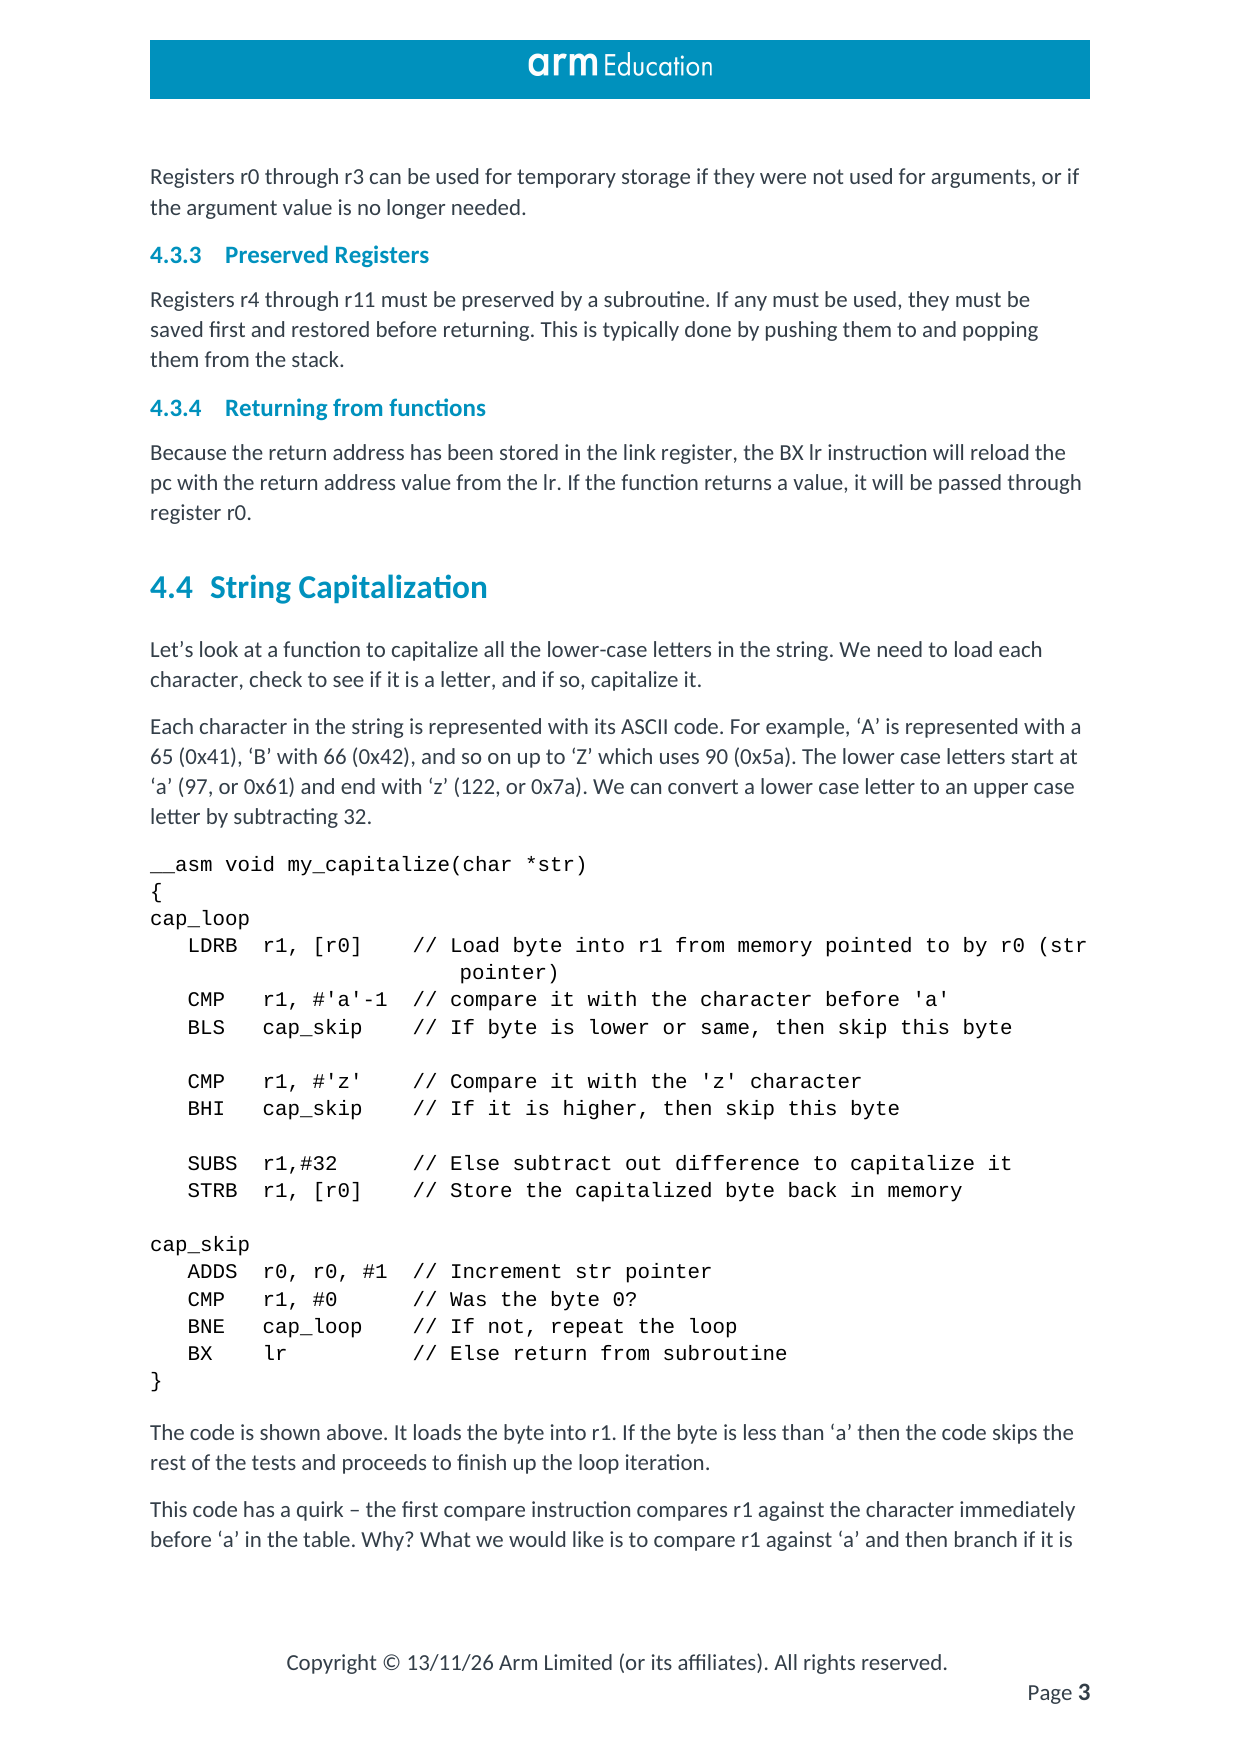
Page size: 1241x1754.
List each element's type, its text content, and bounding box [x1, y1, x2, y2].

text Let’s look at a function to capitalize all the lower-case letters in the string. We need to load each character, check to see if it is a letter, and if so, capitalize it. [150, 635, 1090, 693]
text cap_loop [150, 908, 1090, 932]
picture [529, 54, 548, 75]
text The code is shown above. It loads the byte into r1. If the byte is less than ‘a’ then the code skips the rest of the tests and proceeds to finish up the loop iteration. [150, 1418, 1090, 1476]
subtitle Preserved Registers [150, 239, 1090, 270]
text ADDS r0, r0, #1 // Increment str pointer [150, 1261, 1090, 1285]
text BX lr // Else return from subroutine [150, 1343, 1090, 1367]
picture [570, 54, 597, 75]
text Each character in the string is represented with its ASCII code. For example, ‘A’ is represented with a 65 (0x41), ‘B’ with 66 (0x42), and so on up to ‘Z’ which uses 90 (0x5a). The lower case letters start at ‘a’ (97, or 0x61) and end with ‘z’ (122, or 0x7a). We can convert a lower case letter to an upper case letter by subtracting 32. [150, 712, 1090, 831]
text Registers r0 through r3 can be used for temporary storage if they were not used for arguments, or if the argument value is no longer needed. [150, 162, 1090, 221]
subtitle Returning from functions [150, 392, 1090, 423]
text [150, 1495, 1090, 1553]
text __asm void my_capitalize(char *str) [150, 853, 1090, 877]
text CMP r1, #'z' // Compare it with the 'z' character [150, 1071, 1090, 1095]
subtitle String Capitalization [150, 566, 1090, 607]
picture [675, 58, 679, 75]
text { [150, 881, 1090, 904]
text SUBS r1,#32 // Else subtract out difference to capitalize it [150, 1153, 1090, 1176]
text } [150, 1370, 1090, 1394]
picture [606, 55, 615, 75]
text Registers r4 through r11 must be preserved by a subroutine. If any must be used, they must be saved first and restored before returning. This is typically done by pushing them to and popping them from the stack. [150, 285, 1090, 373]
text BHI cap_skip // If it is higher, then skip this byte [150, 1098, 1090, 1122]
picture [554, 54, 566, 75]
text CMP r1, #0 // Was the byte 0? [150, 1288, 1090, 1312]
text STRB r1, [r0] // Store the capitalized byte back in memory [150, 1180, 1090, 1203]
text LDRB r1, [r0] // Load byte into r1 from memory pointed to by r0 (str pointer) [150, 935, 1090, 986]
text BLS cap_skip // If byte is lower or same, then skip this byte [150, 1017, 1090, 1040]
text BNE cap_loop // If not, repeat the loop [150, 1316, 1090, 1339]
text CMP r1, #'a'-1 // compare it with the character before 'a' [150, 989, 1090, 1013]
text Because the return address has been stored in the link register, the BX lr instruction will reload the pc with the return address value from the lr. If the function returns a value, it will be passed through register r0. [150, 438, 1090, 526]
text cap_skip [150, 1234, 1090, 1258]
